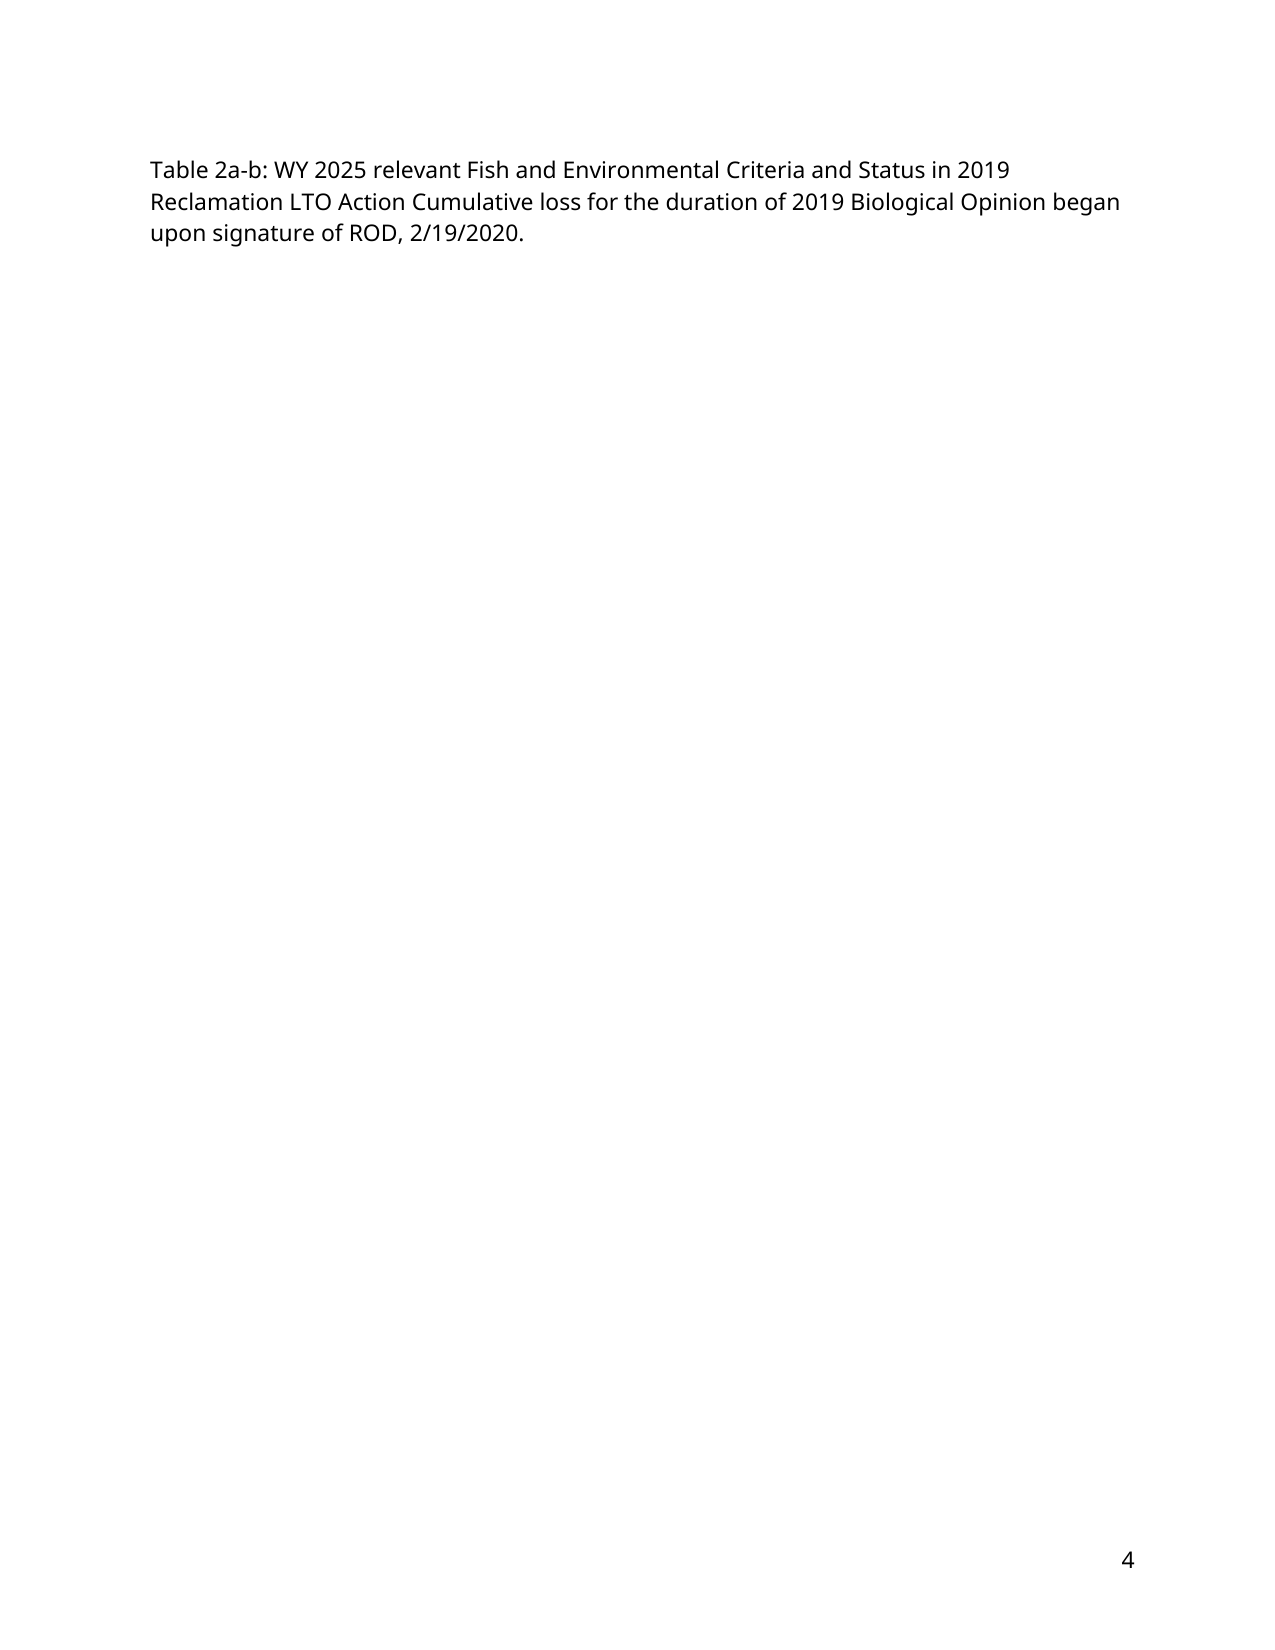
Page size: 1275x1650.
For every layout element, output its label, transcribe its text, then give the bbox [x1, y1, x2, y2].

text Table 2a-b: WY 2025 relevant Fish and Environmental Criteria and Status in 2019 Reclamation LTO Action Cumulative loss for the duration of 2019 Biological Opinion began upon signature of ROD, 2/19/2020. [150, 154, 1125, 248]
